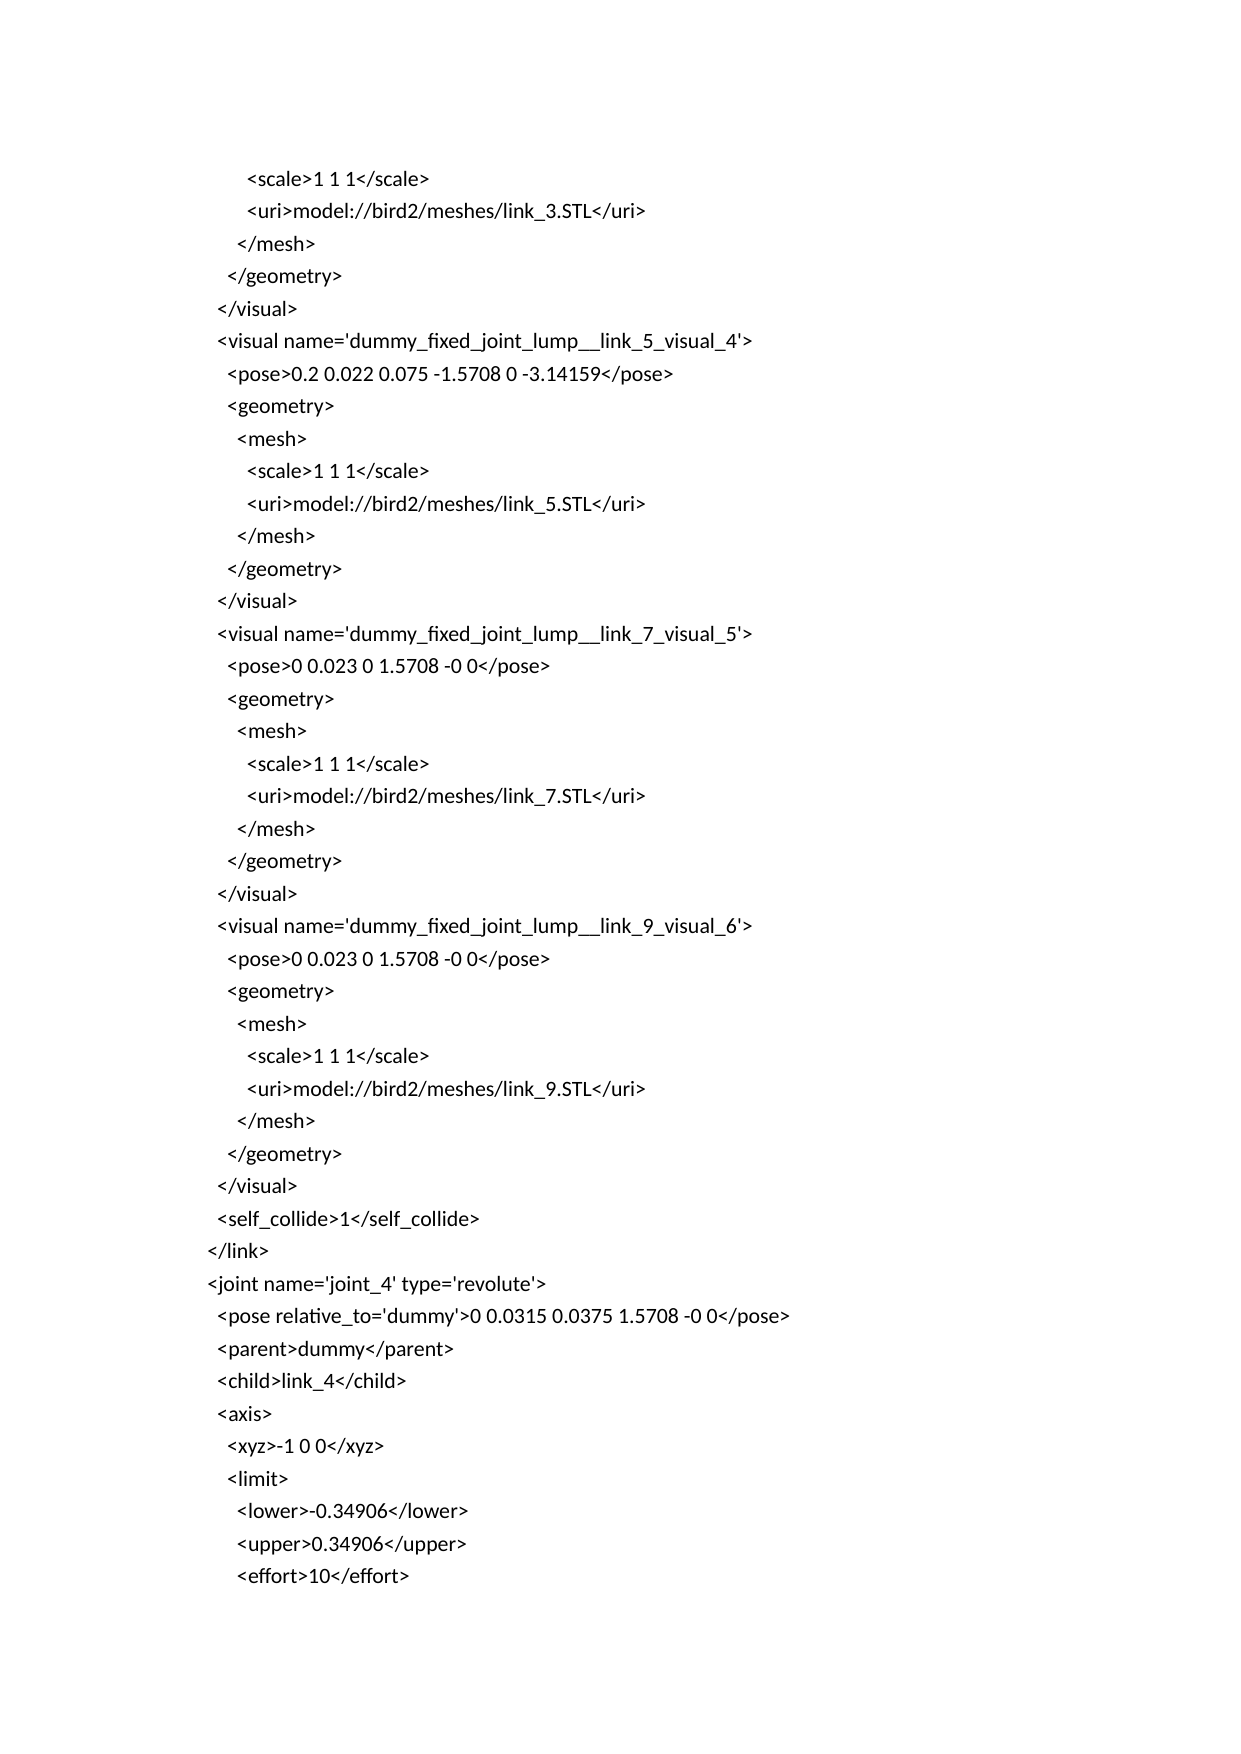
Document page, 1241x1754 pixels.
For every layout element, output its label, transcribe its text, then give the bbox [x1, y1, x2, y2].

text <limit> [187, 1462, 1053, 1494]
text <mesh> [187, 714, 1053, 747]
text <pose relative_to='dummy'>0 0.0315 0.0375 1.5708 -0 0</pose> [187, 1299, 1053, 1332]
text <self_collide>1</self_collide> [187, 1202, 1053, 1234]
text <pose>0.2 0.022 0.075 -1.5708 0 -3.14159</pose> [187, 357, 1053, 389]
text <upper>0.34906</upper> [187, 1527, 1053, 1559]
text </visual> [187, 877, 1053, 909]
text </visual> [187, 292, 1053, 324]
text </geometry> [187, 259, 1053, 292]
text </mesh> [187, 1104, 1053, 1137]
text </geometry> [187, 552, 1053, 584]
text <joint name='joint_4' type='revolute'> [187, 1267, 1053, 1299]
text <pose>0 0.023 0 1.5708 -0 0</pose> [187, 649, 1053, 682]
text <uri>model://bird2/meshes/link_9.STL</uri> [187, 1072, 1053, 1104]
text <uri>model://bird2/meshes/link_5.STL</uri> [187, 487, 1053, 519]
text </visual> [187, 584, 1053, 617]
text </geometry> [187, 1137, 1053, 1169]
text <geometry> [187, 389, 1053, 422]
text </link> [187, 1234, 1053, 1267]
text <mesh> [187, 1007, 1053, 1039]
text <uri>model://bird2/meshes/link_7.STL</uri> [187, 779, 1053, 812]
text <child>link_4</child> [187, 1364, 1053, 1397]
text </mesh> [187, 227, 1053, 259]
text <uri>model://bird2/meshes/link_3.STL</uri> [187, 194, 1053, 227]
text <visual name='dummy_fixed_joint_lump__link_7_visual_5'> [187, 617, 1053, 649]
text <xyz>-1 0 0</xyz> [187, 1429, 1053, 1462]
text <visual name='dummy_fixed_joint_lump__link_5_visual_4'> [187, 324, 1053, 357]
text <lower>-0.34906</lower> [187, 1494, 1053, 1527]
text <effort>10</effort> [187, 1559, 1053, 1592]
text </mesh> [187, 519, 1053, 552]
text <visual name='dummy_fixed_joint_lump__link_9_visual_6'> [187, 909, 1053, 942]
text <scale>1 1 1</scale> [187, 747, 1053, 779]
text <scale>1 1 1</scale> [187, 1039, 1053, 1072]
text <scale>1 1 1</scale> [187, 162, 1053, 194]
text <parent>dummy</parent> [187, 1332, 1053, 1364]
text <axis> [187, 1397, 1053, 1429]
text </geometry> [187, 844, 1053, 877]
text <pose>0 0.023 0 1.5708 -0 0</pose> [187, 942, 1053, 974]
text </mesh> [187, 812, 1053, 844]
text </visual> [187, 1169, 1053, 1202]
text <geometry> [187, 974, 1053, 1007]
text <scale>1 1 1</scale> [187, 454, 1053, 487]
text <mesh> [187, 422, 1053, 454]
text <geometry> [187, 682, 1053, 714]
